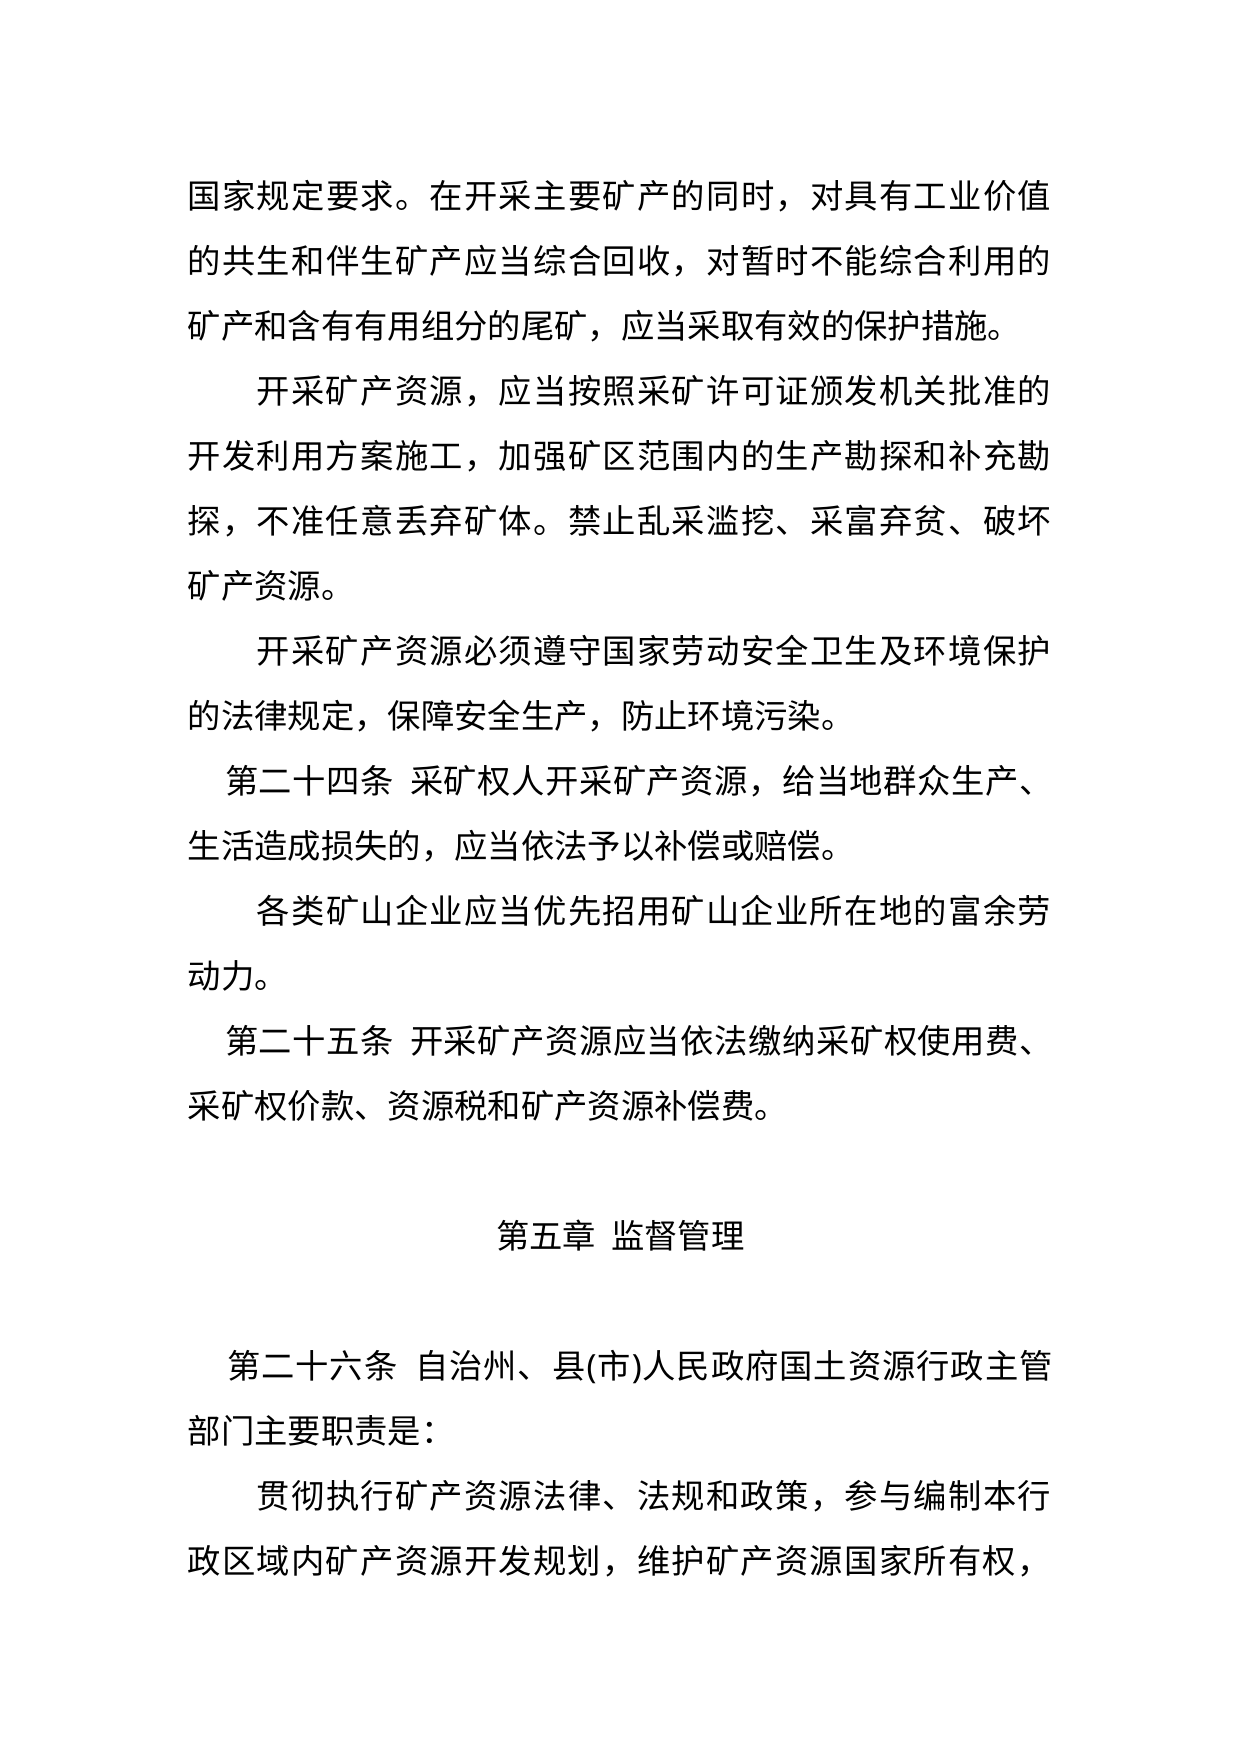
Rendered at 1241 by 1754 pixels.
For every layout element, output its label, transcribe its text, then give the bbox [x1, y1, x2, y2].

text 开采矿产资源，应当按照采矿许可证颁发机关批准的开发利用方案施工，加强矿区范围内的生产勘探和补充勘探，不准任意丢弃矿体。禁止乱采滥挖、采富弃贫、破坏矿产资源。 [187, 357, 1053, 617]
text 第五章 监督管理 [187, 1202, 1053, 1267]
text 开采矿产资源必须遵守国家劳动安全卫生及环境保护的法律规定，保障安全生产，防止环境污染。 [187, 617, 1053, 747]
text 第二十四条 采矿权人开采矿产资源，给当地群众生产、生活造成损失的，应当依法予以补偿或赔偿。 [187, 747, 1053, 877]
text 第二十六条 自治州、县(市)人民政府国土资源行政主管部门主要职责是： [187, 1332, 1053, 1462]
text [187, 1462, 1053, 1592]
text 第二十五条 开采矿产资源应当依法缴纳采矿权使用费、采矿权价款、资源税和矿产资源补偿费。 [187, 1007, 1053, 1137]
text 各类矿山企业应当优先招用矿山企业所在地的富余劳动力。 [187, 877, 1053, 1007]
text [187, 162, 1053, 357]
